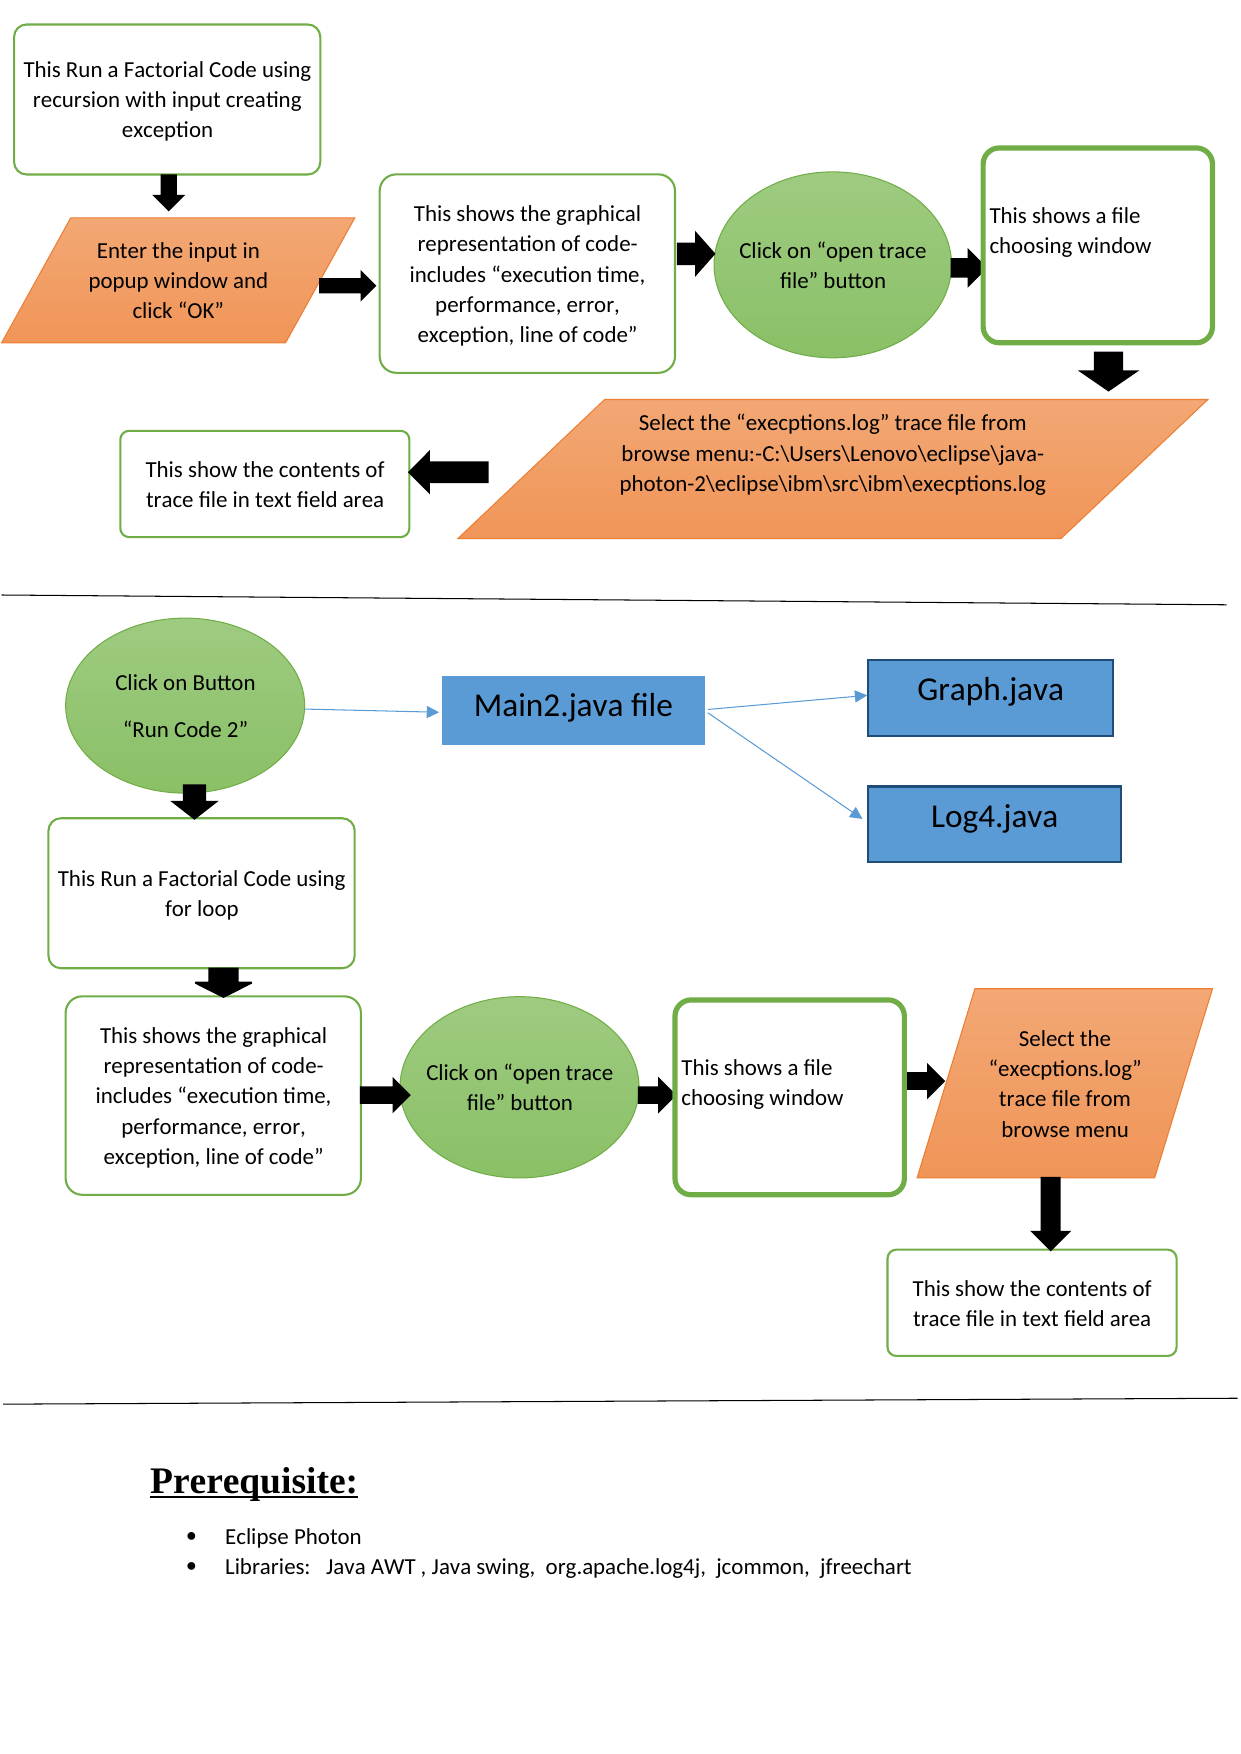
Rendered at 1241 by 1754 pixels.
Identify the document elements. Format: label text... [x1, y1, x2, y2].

list Libraries: Java AWT , Java swing, org.apache.log4j, jcommon, jfreechart [187, 1552, 1090, 1580]
text Prerequisite: [150, 1459, 1090, 1502]
list Eclipse Photon [187, 1522, 1090, 1550]
